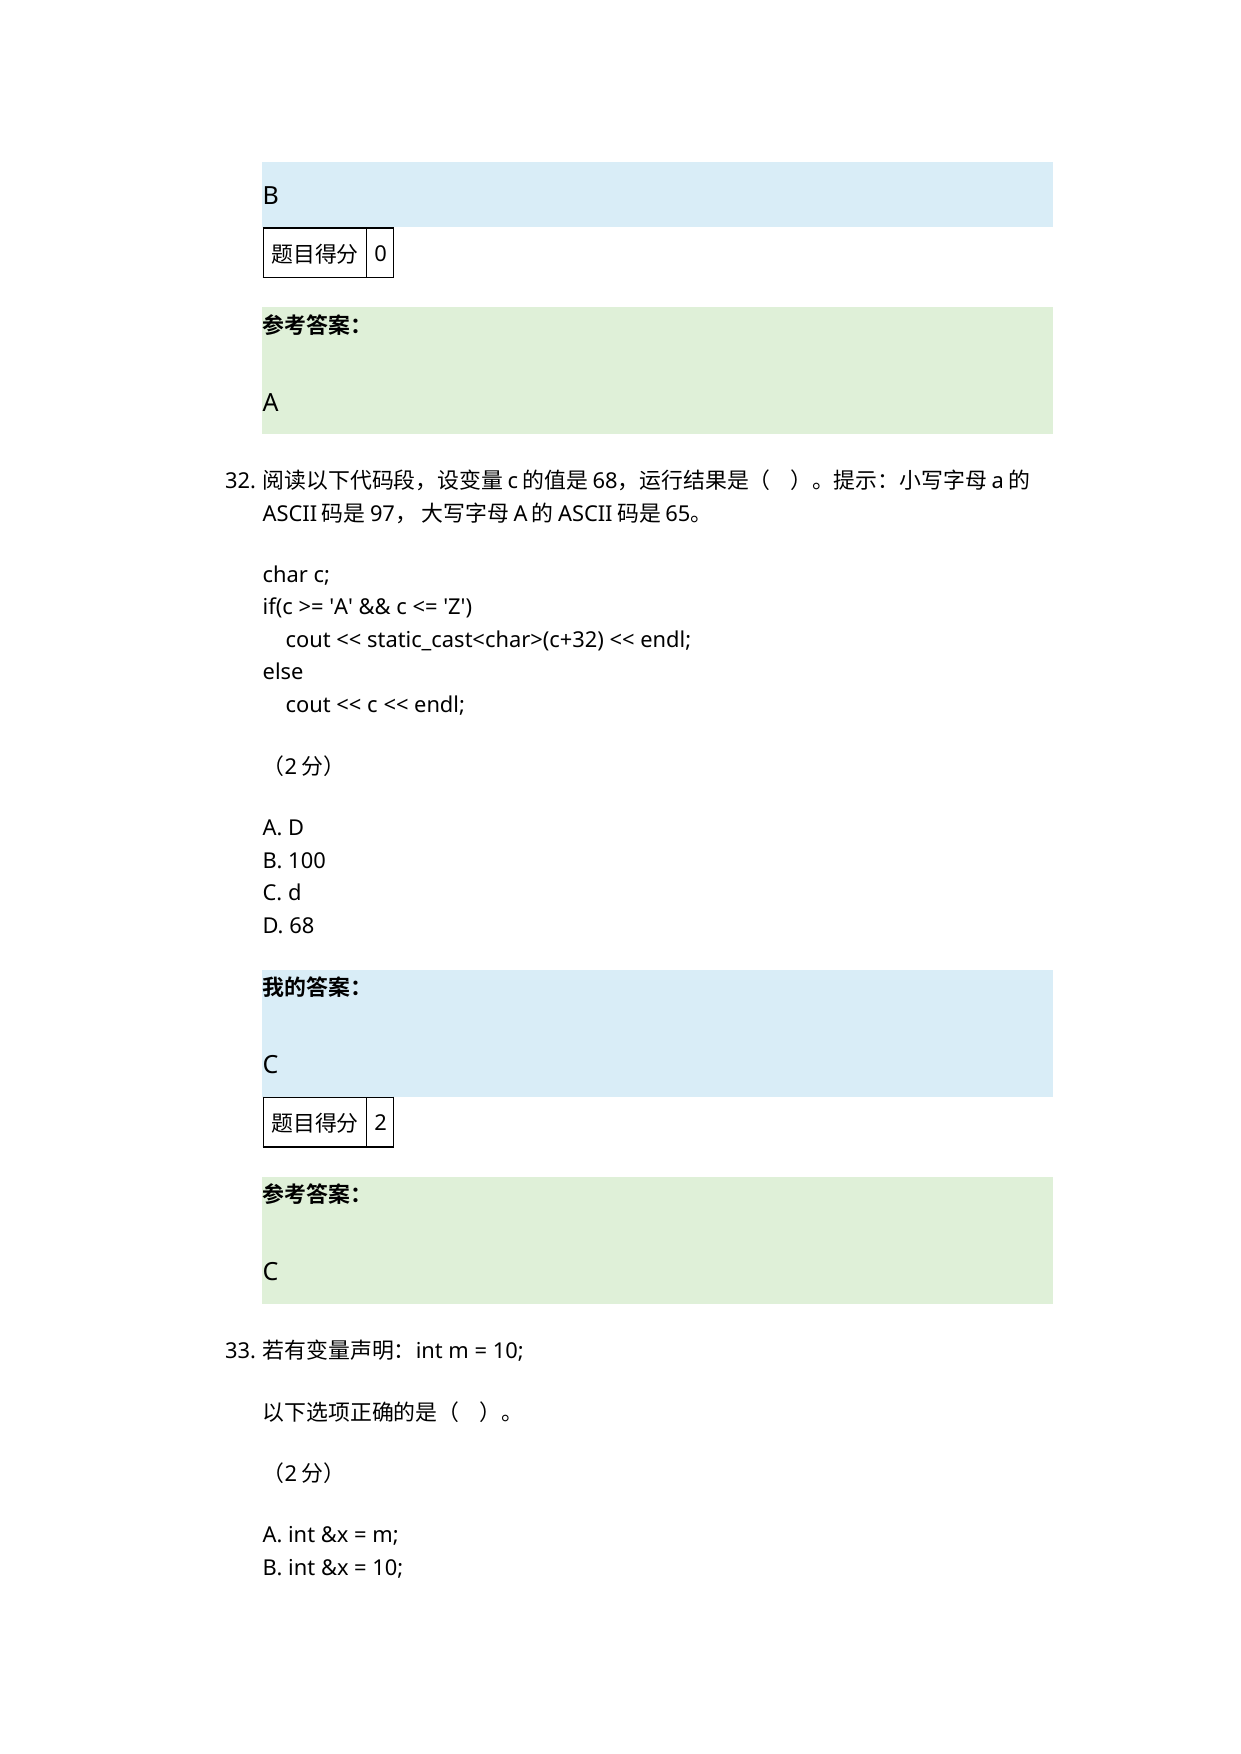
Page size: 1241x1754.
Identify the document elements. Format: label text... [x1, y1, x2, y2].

text （2分） [262, 749, 1053, 782]
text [262, 1518, 1053, 1583]
text A. D B. 100 C. d D. 68 [262, 811, 1053, 941]
text char c; if(c >= 'A' && c <= 'Z') cout << static_cast<char>(c+32) << endl; else cout << c << endl; [262, 557, 1053, 720]
text 以下选项正确的是（ ）。 [262, 1394, 1053, 1427]
text B [262, 162, 1053, 227]
text C [262, 1239, 1053, 1304]
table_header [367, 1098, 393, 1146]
text A [262, 369, 1053, 434]
list 阅读以下代码段，设变量c的值是68，运行结果是（ ）。提示：小写字母a的ASCII码是97， 大写字母A的ASCII码是65。 [225, 463, 1053, 528]
list 若有变量声明：int m = 10; [225, 1333, 1053, 1365]
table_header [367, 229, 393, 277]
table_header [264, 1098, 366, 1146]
text 我的答案： [262, 970, 1053, 1002]
text （2分） [262, 1456, 1053, 1489]
text 参考答案： [262, 307, 1053, 340]
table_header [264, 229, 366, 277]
text 参考答案： [262, 1177, 1053, 1209]
text C [262, 1032, 1053, 1097]
